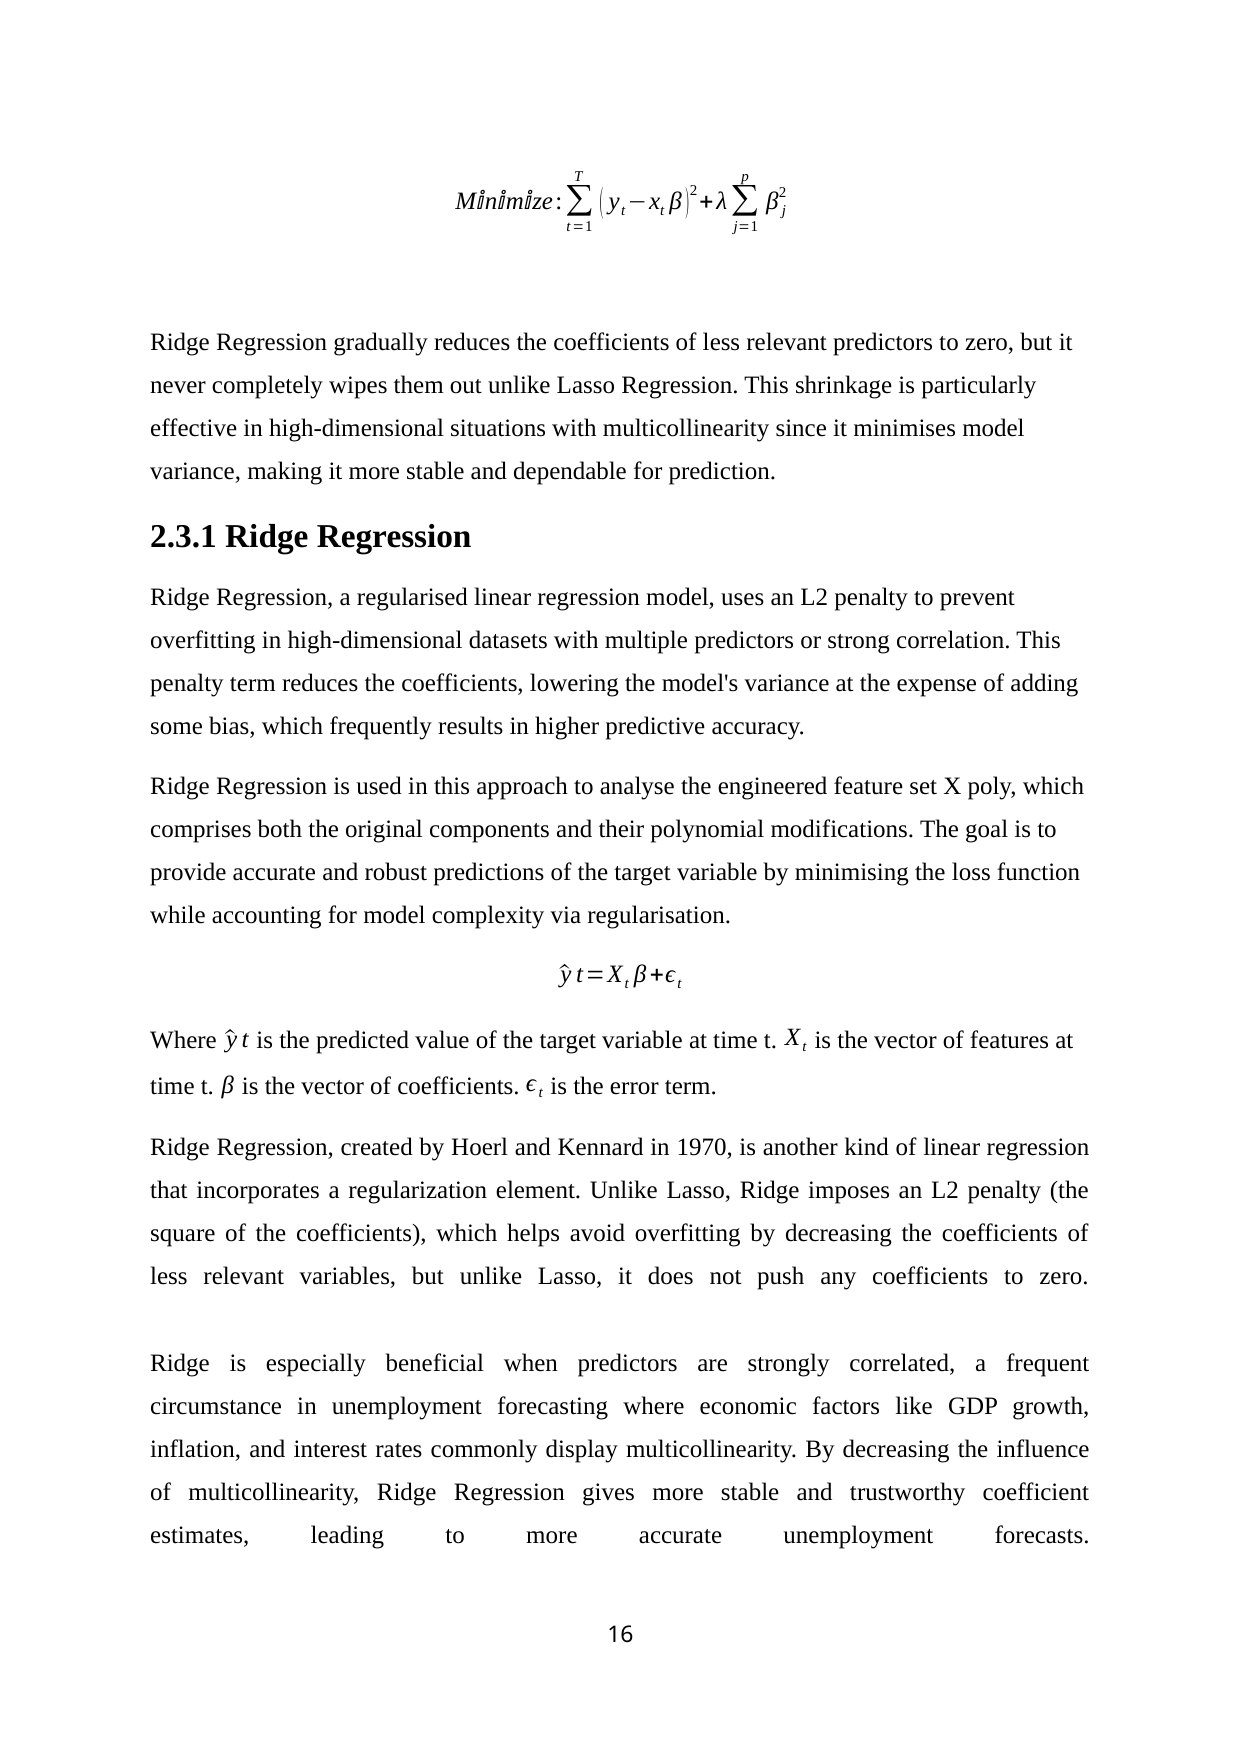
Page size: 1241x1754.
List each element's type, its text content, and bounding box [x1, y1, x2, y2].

text Where is the predicted value of the target variable at time t. is the vector of features at time t. is the vector of coefficients. is the error term. [150, 1024, 1090, 1101]
text Ridge Regression, a regularised linear regression model, uses an L2 penalty to prevent overfitting in high-dimensional datasets with multiple predictors or strong correlation. This penalty term reduces the coefficients, lowering the model's variance at the expense of adding some bias, which frequently results in higher predictive accuracy. [150, 582, 1090, 740]
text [150, 1132, 1090, 1592]
text Ridge Regression is used in this approach to analyse the engineered feature set X poly, which comprises both the original components and their polynomial modifications. The goal is to provide accurate and robust predictions of the target variable by minimising the loss function while accounting for model complexity via regularisation. [150, 771, 1090, 929]
text Ridge Regression gradually reduces the coefficients of less relevant predictors to zero, but it never completely wipes them out unlike Lasso Regression. This shrinkage is particularly effective in high-dimensional situations with multicollinearity since it minimises model variance, making it more stable and dependable for prediction. [150, 327, 1090, 485]
subtitle 2.3.1 Ridge Regression [150, 516, 1090, 554]
